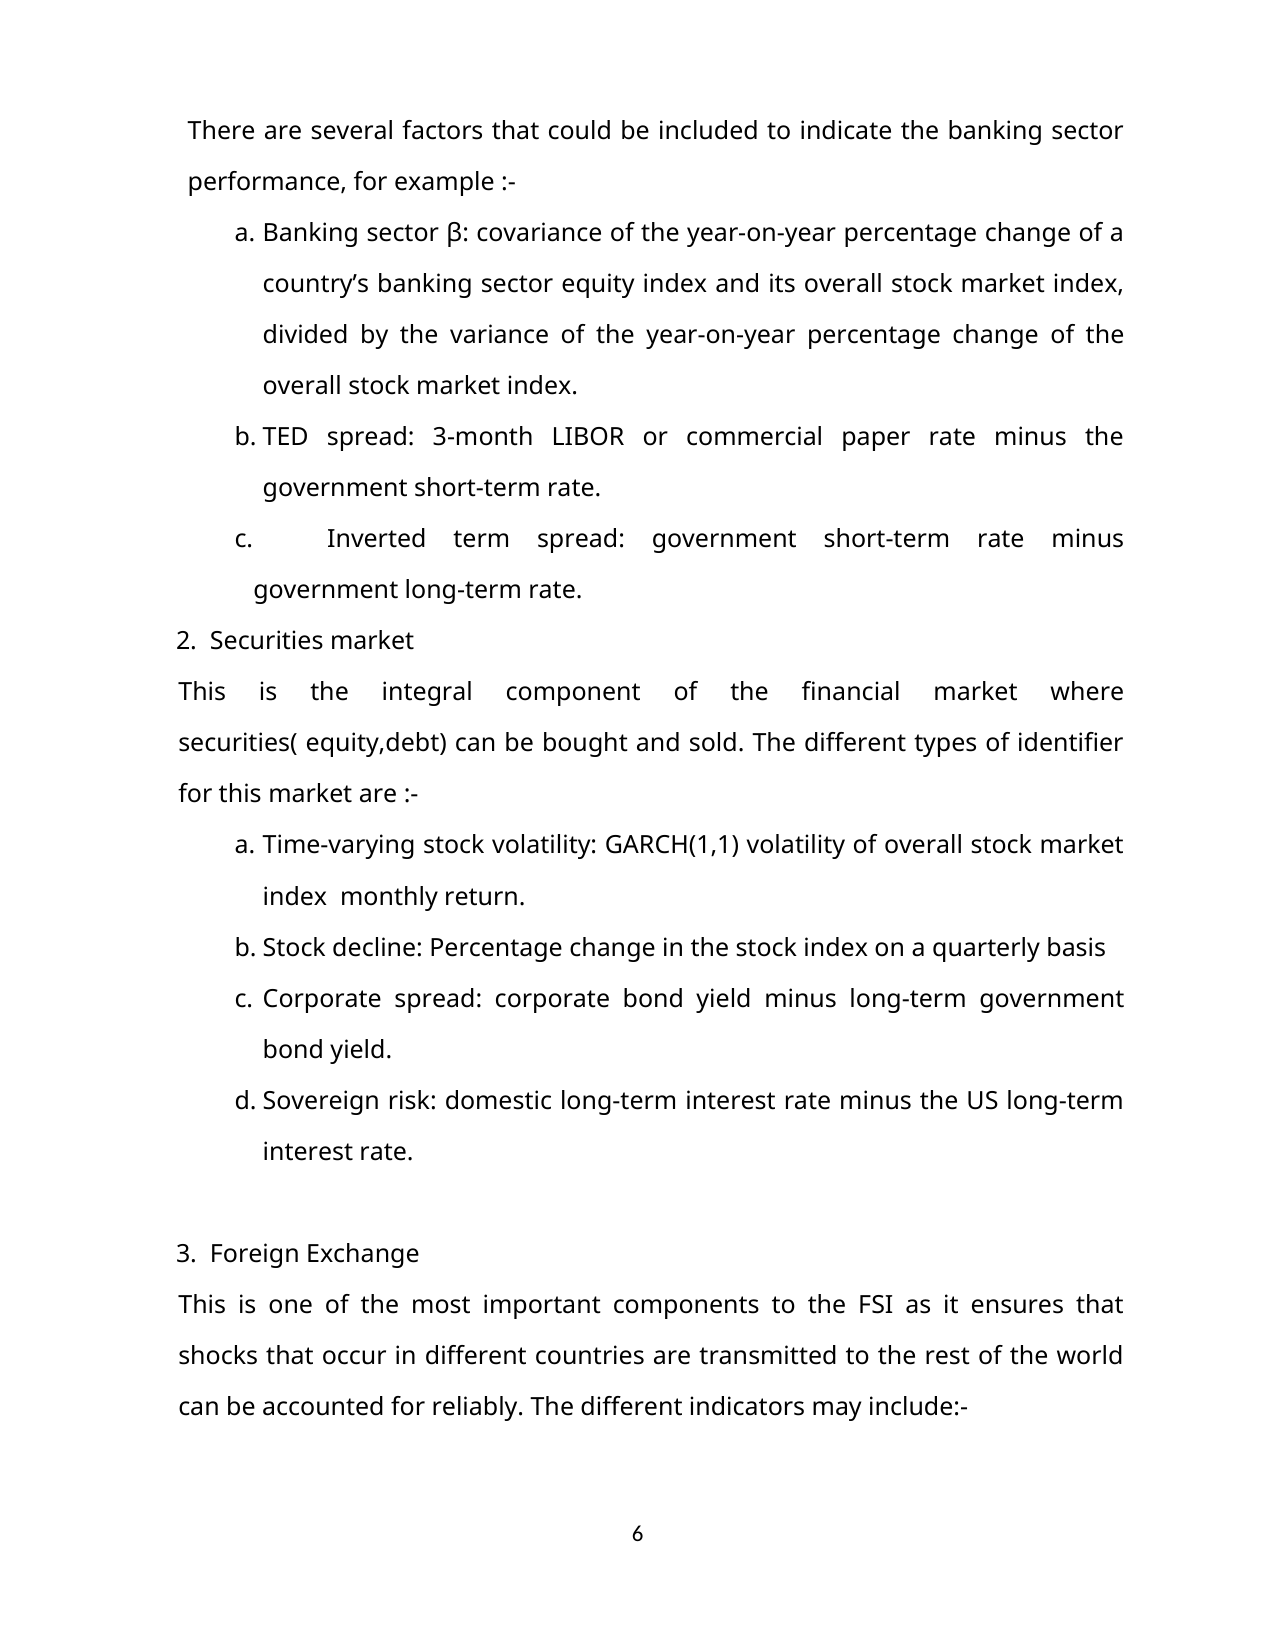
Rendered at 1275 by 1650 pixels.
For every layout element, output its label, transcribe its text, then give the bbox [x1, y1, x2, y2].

list Banking sector β: covariance of the year-on-year percentage change of a country’s banking sector equity index and its overall stock market index, divided by the variance of the year-on-year percentage change of the overall stock market index. [234, 214, 1125, 402]
text 2. Securities market [150, 623, 1125, 657]
text This is the integral component of the financial market where securities( equity,debt) can be bought and sold. The different types of identifier for this market are :- [178, 674, 1125, 810]
list TED spread: 3-month LIBOR or commercial paper rate minus the government short-term rate. [234, 419, 1125, 504]
list Time-varying stock volatility: GARCH(1,1) volatility of overall stock market index monthly return. [234, 827, 1125, 912]
list Inverted term spread: government short-term rate minus government long-term rate. [234, 521, 1125, 606]
list Stock decline: Percentage change in the stock index on a quarterly basis [234, 929, 1125, 963]
text 3. Foreign Exchange [150, 1235, 1125, 1269]
list Sovereign risk: domestic long-term interest rate minus the US long-term interest rate. [234, 1082, 1125, 1167]
list Corporate spread: corporate bond yield minus long-term government bond yield. [234, 980, 1125, 1065]
text There are several factors that could be included to indicate the banking sector performance, for example :- [187, 112, 1125, 198]
text This is one of the most important components to the FSI as it ensures that shocks that occur in different countries are transmitted to the rest of the world can be accounted for reliably. The different indicators may include:- [178, 1286, 1125, 1423]
